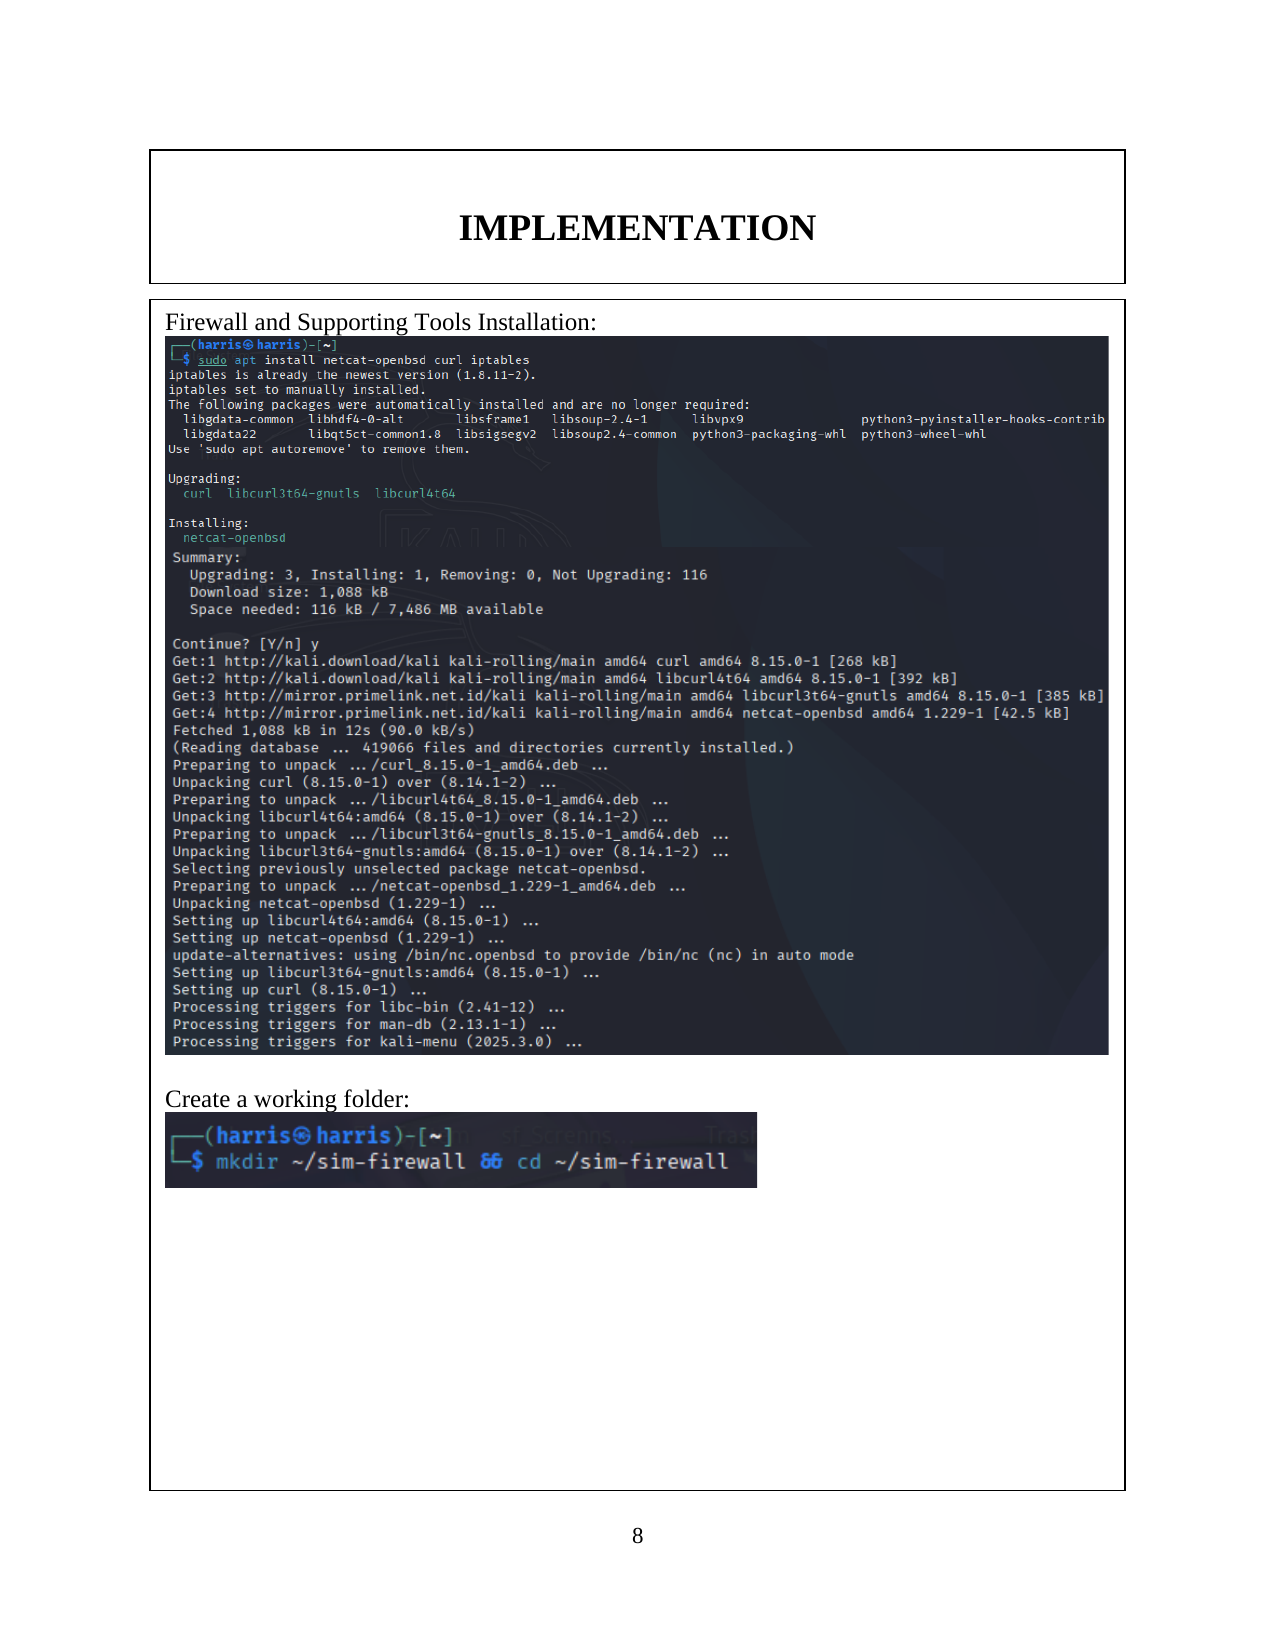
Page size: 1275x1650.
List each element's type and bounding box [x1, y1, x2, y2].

picture [165, 1112, 758, 1188]
picture [165, 336, 1109, 1055]
